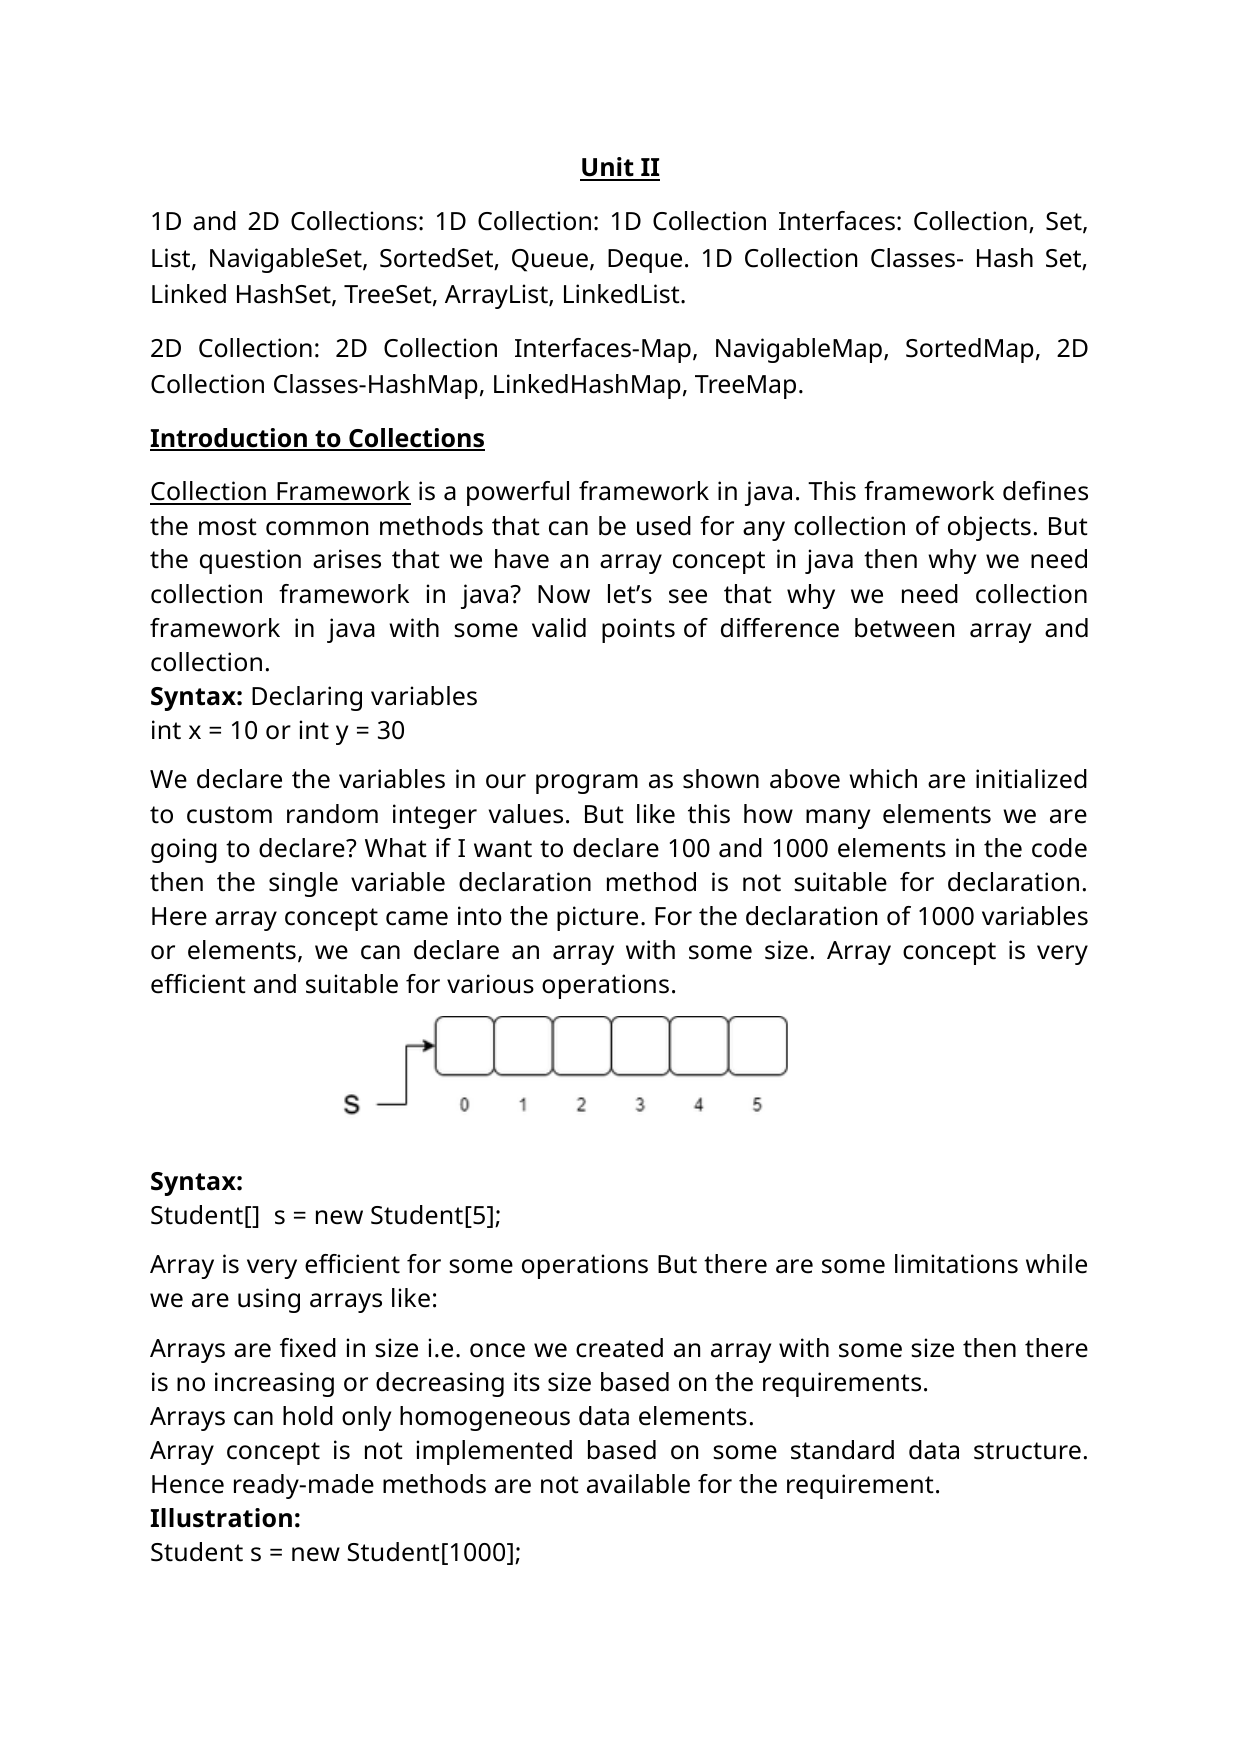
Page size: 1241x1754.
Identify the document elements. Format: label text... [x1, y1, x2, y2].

text Collection Framework is a powerful framework in java. This framework defines the most common methods that can be used for any collection of objects. But the question arises that we have an array concept in java then why we need collection framework in java? Now let’s see that why we need collection framework in java with some valid points of difference between array and collection. [150, 474, 1090, 678]
text Unit II [150, 150, 1090, 184]
text 2D Collection: 2D Collection Interfaces-Map, NavigableMap, SortedMap, 2D Collection Classes-HashMap, LinkedHashMap, TreeMap. [150, 330, 1090, 401]
text Arrays are fixed in size i.e. once we created an array with some size then there is no increasing or decreasing its size based on the requirements. [150, 1331, 1090, 1399]
text Student s = new Student[1000]; [150, 1535, 1090, 1569]
text Introduction to Collections [150, 421, 1090, 455]
text int x = 10 or int y = 30 [150, 712, 1090, 747]
text Array concept is not implemented based on some standard data structure. Hence ready-made methods are not available for the requirement. [150, 1433, 1090, 1501]
text Illustration: [150, 1501, 1090, 1535]
text Syntax: [150, 1163, 1090, 1197]
picture [318, 1016, 788, 1145]
text Syntax: Declaring variables [150, 678, 1090, 712]
text Student[] s = new Student[5]; [150, 1197, 1090, 1231]
text Array is very efficient for some operations But there are some limitations while we are using arrays like: [150, 1247, 1090, 1315]
text Arrays can hold only homogeneous data elements. [150, 1399, 1090, 1433]
text We declare the variables in our program as shown above which are initialized to custom random integer values. But like this how many elements we are going to declare? What if I want to declare 100 and 1000 elements in the code then the single variable declaration method is not suitable for declaration. Here array concept came into the picture. For the declaration of 1000 variables or elements, we can declare an array with some size. Array concept is very efficient and suitable for various operations. [150, 762, 1090, 1001]
text 1D and 2D Collections: 1D Collection: 1D Collection Interfaces: Collection, Set, List, NavigableSet, SortedSet, Queue, Deque. 1D Collection Classes- Hash Set, Linked HashSet, TreeSet, ArrayList, LinkedList. [150, 203, 1090, 311]
